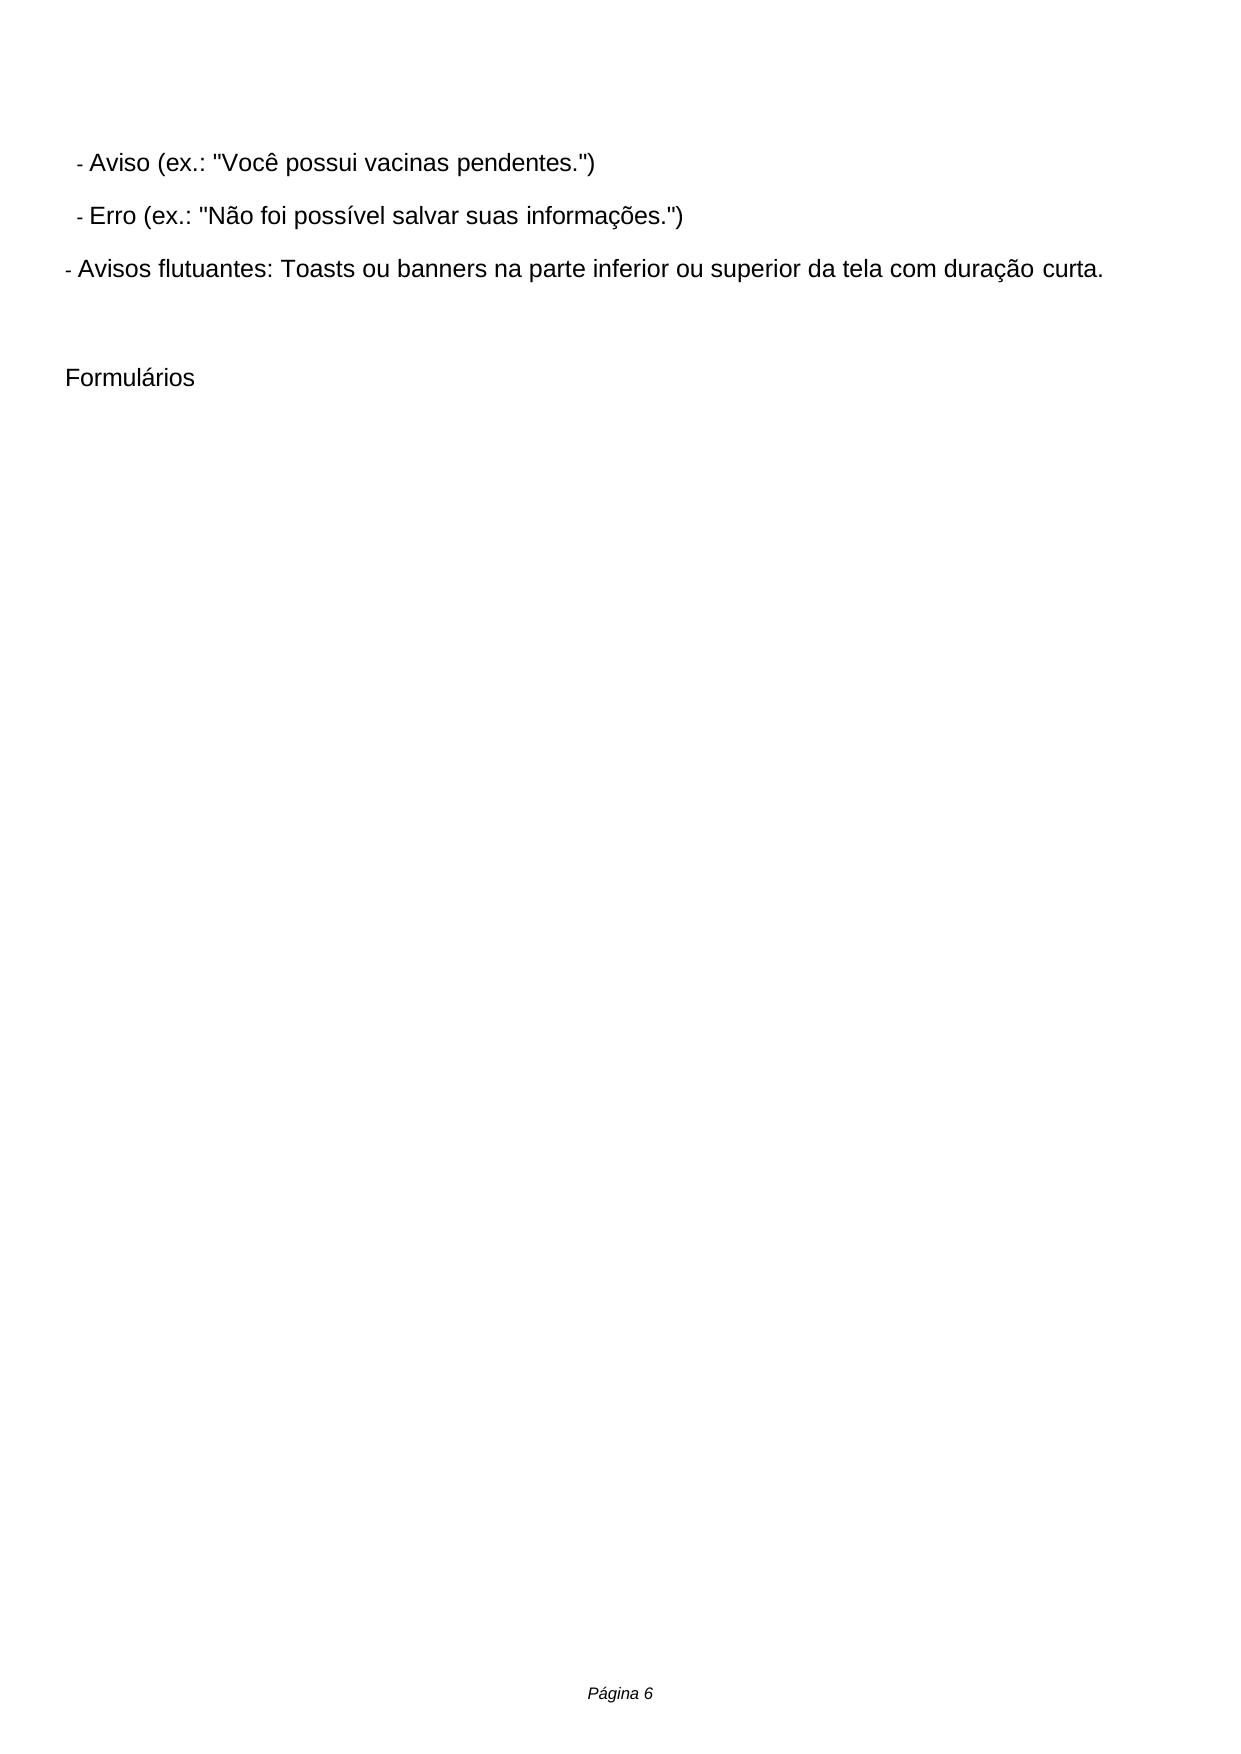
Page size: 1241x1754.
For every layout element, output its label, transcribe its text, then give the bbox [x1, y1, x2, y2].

list Erro (ex.: "Não foi possível salvar suas informações.") [76, 201, 1181, 230]
list Avisos flutuantes: Toasts ou banners na parte inferior ou superior da tela com duração curta. [65, 254, 1181, 283]
text Formulários [65, 363, 1181, 392]
list Aviso (ex.: "Você possui vacinas pendentes.") [76, 148, 1181, 177]
